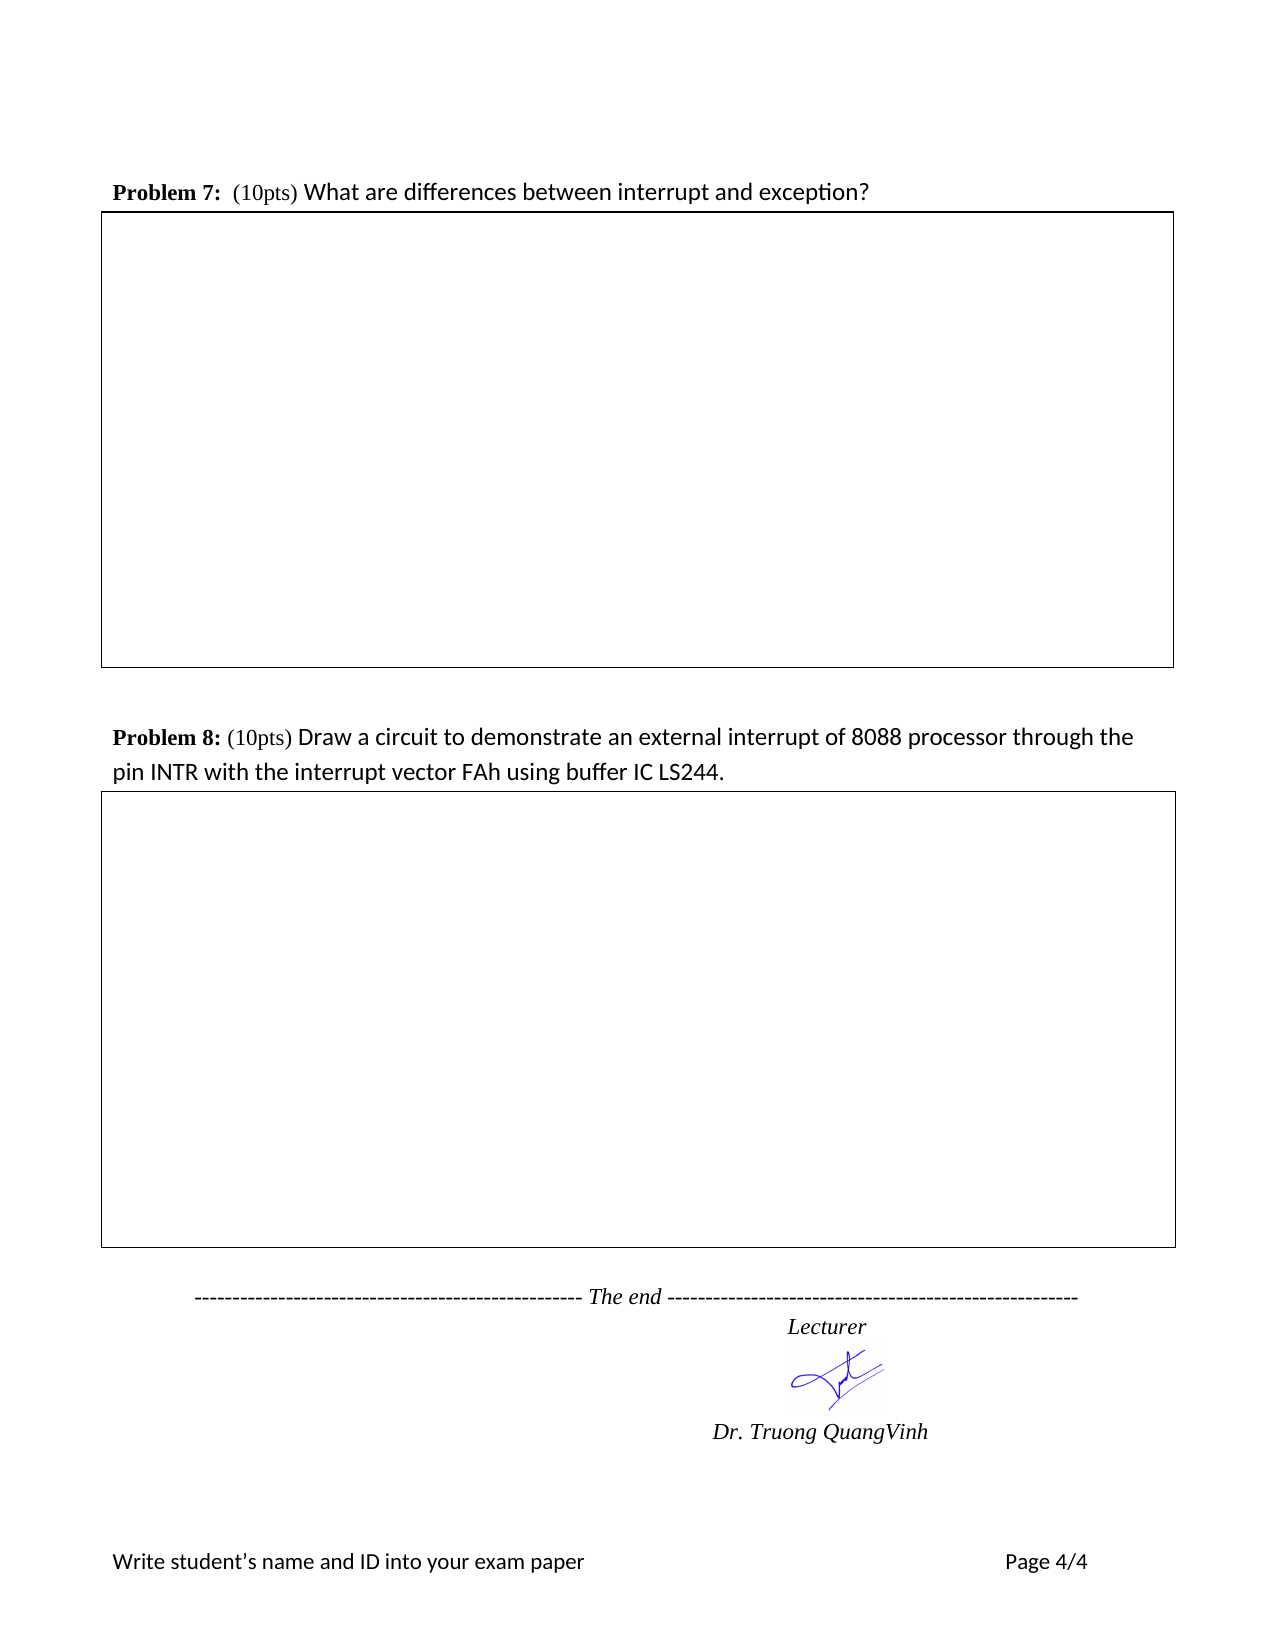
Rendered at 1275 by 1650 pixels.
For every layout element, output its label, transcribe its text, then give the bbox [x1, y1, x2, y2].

text Lecturer [112, 1313, 1162, 1339]
text Problem 8: (10pts) Draw a circuit to demonstrate an external interrupt of 8088 processor through the pin INTR with the interrupt vector FAh using buffer IC LS244. [112, 721, 1162, 786]
table_header [102, 792, 1175, 1247]
text Problem 7: (10pts) What are differences between interrupt and exception? [112, 176, 1162, 207]
text --------------------------------------------------- The end ------------------------------------------------------ [112, 1283, 1162, 1309]
picture [787, 1343, 888, 1415]
table_header [102, 213, 1173, 667]
text Dr. Truong QuangVinh [112, 1418, 1162, 1444]
